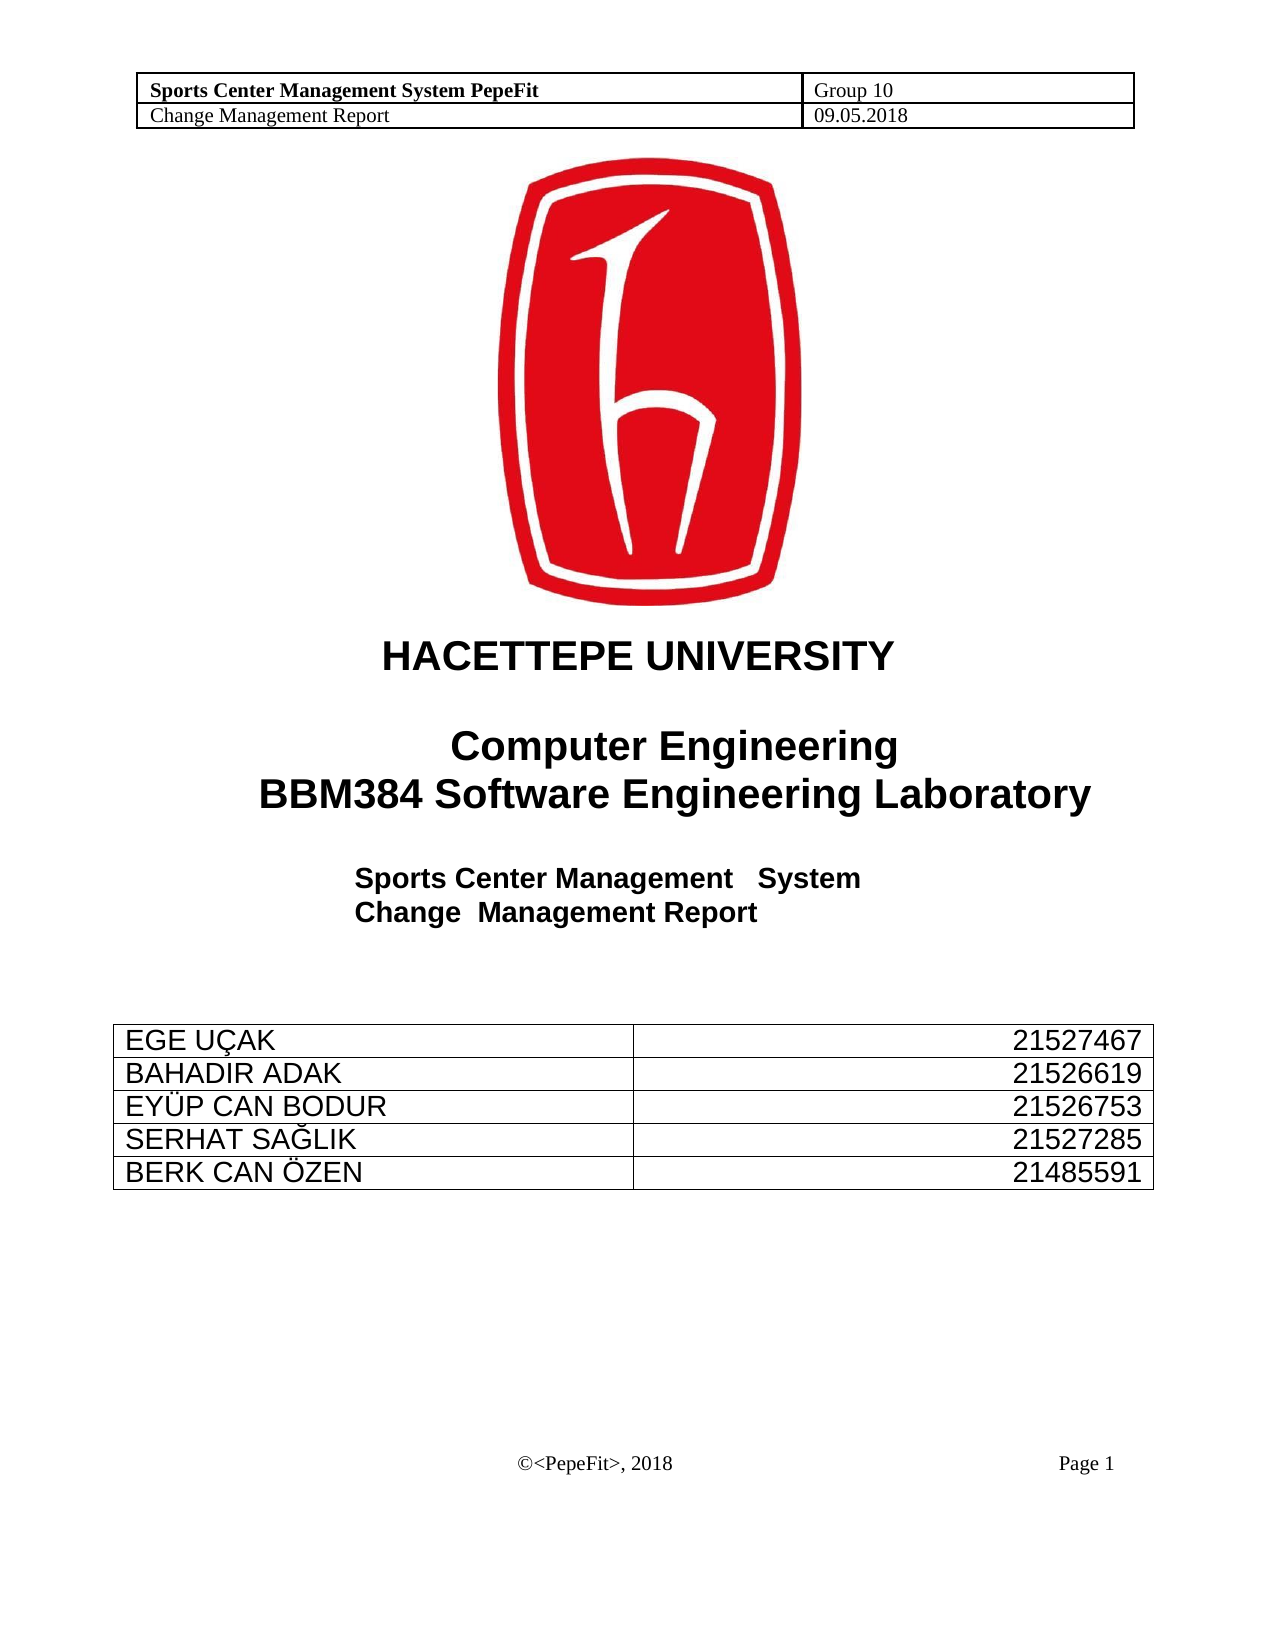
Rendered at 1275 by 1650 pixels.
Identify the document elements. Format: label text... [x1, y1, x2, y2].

text Sports Center Management System Change Management Report [354, 861, 921, 928]
table_header EGE UÇAK [114, 1025, 633, 1057]
text Computer Engineering [450, 723, 1150, 770]
table_cell 21485591 [634, 1157, 1153, 1189]
table_cell SERHAT SAĞLIK [114, 1124, 633, 1156]
picture [497, 157, 802, 606]
subtitle HACETTEPE UNIVERSITY [381, 631, 1150, 679]
table_cell 21526619 [634, 1058, 1153, 1090]
table_cell 21526753 [634, 1091, 1153, 1123]
table_cell 21527285 [634, 1124, 1153, 1156]
table_cell BERK CAN ÖZEN [114, 1157, 633, 1189]
text <PepeFit>, 2018 Page 1 [150, 1451, 1150, 1475]
table_cell BAHADIR ADAK [114, 1058, 633, 1090]
text BBM384 Software Engineering Laboratory [258, 770, 1150, 818]
table_header 21527467 [634, 1025, 1153, 1057]
table_cell EYÜP CAN BODUR [114, 1091, 633, 1123]
